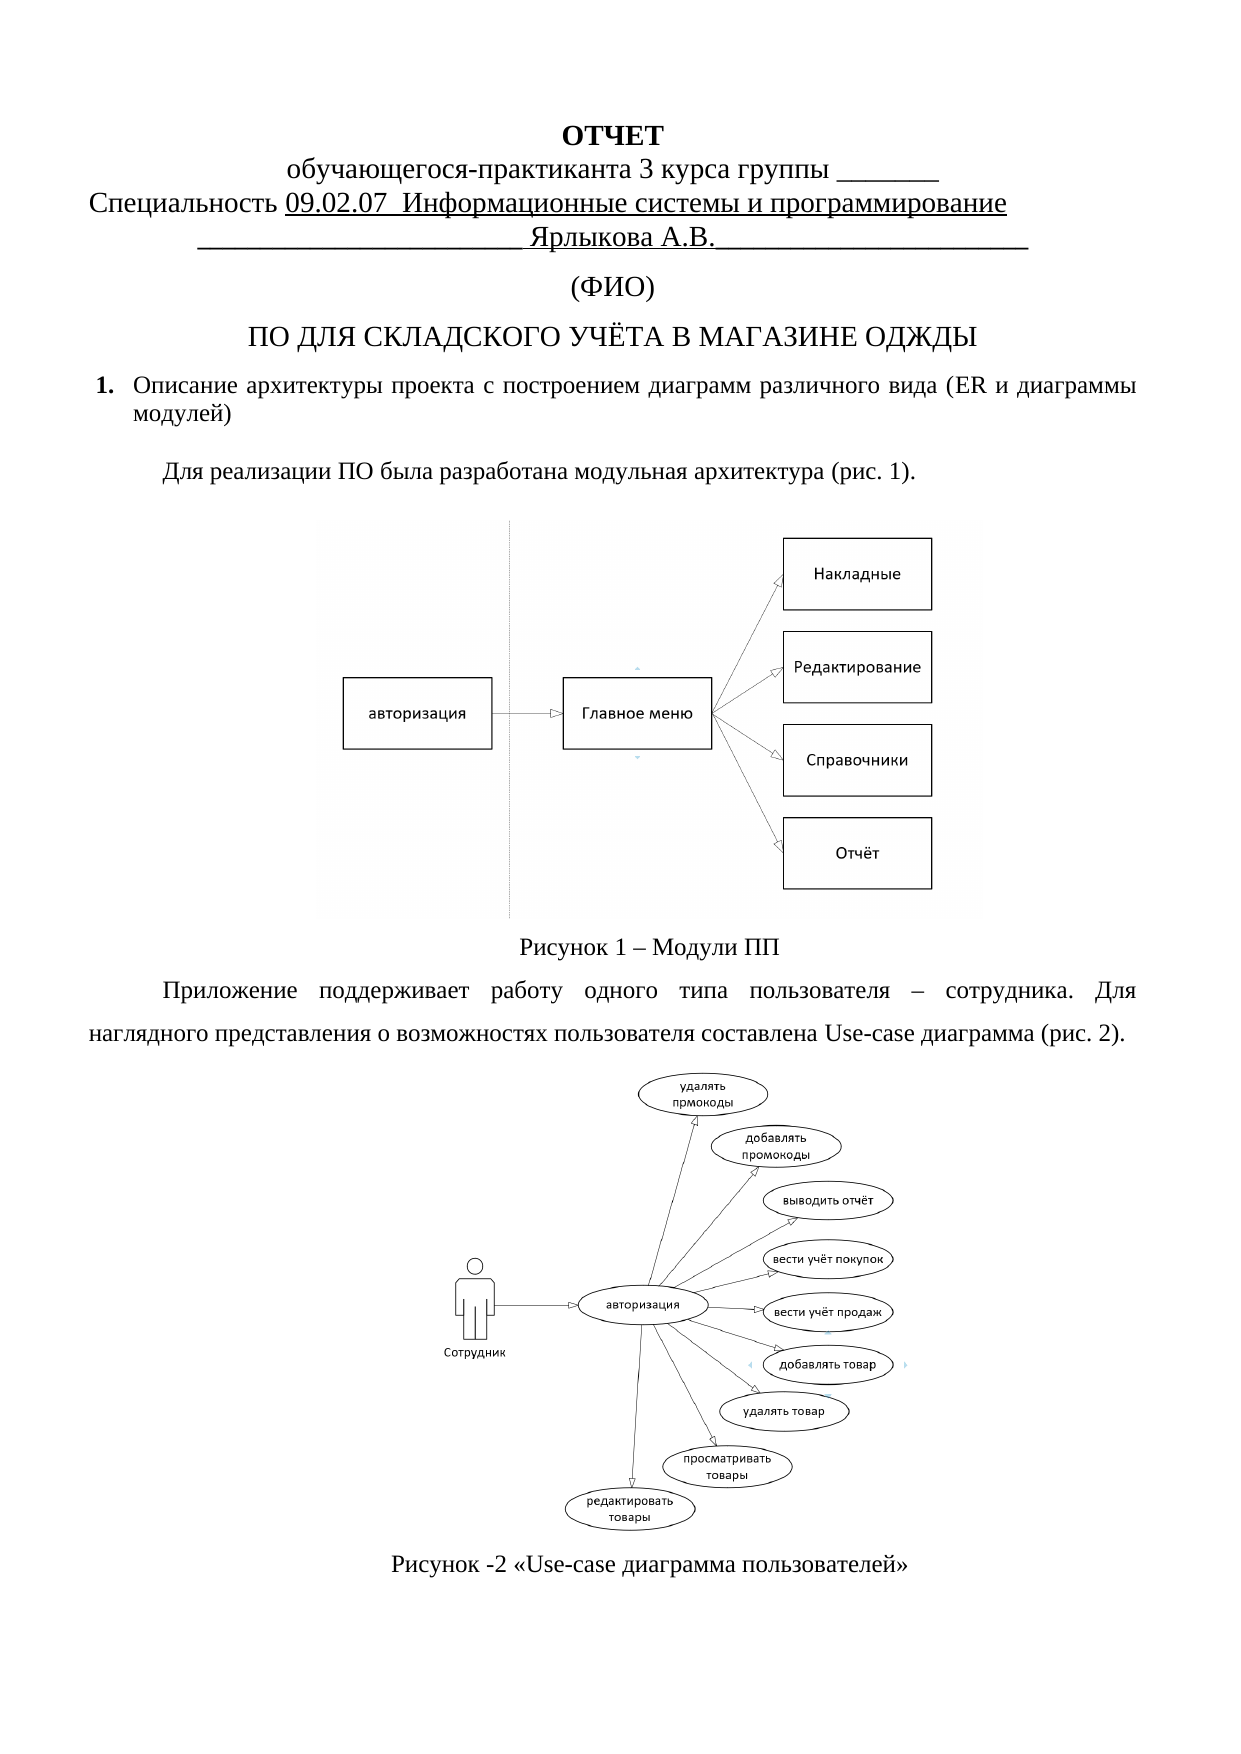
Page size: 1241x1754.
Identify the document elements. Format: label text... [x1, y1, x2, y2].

picture [385, 1061, 915, 1536]
text ПО ДЛЯ СКЛАДСКОГО УЧЁТА В МАГАЗИНЕ ОДЖДЫ [88, 319, 1137, 353]
text ОТЧЕТ [88, 118, 1137, 152]
text Для реализации ПО была разработана модульная архитектура (рис. 1). [88, 456, 1137, 485]
text обучающегося-практиканта 3 курса группы _______ [88, 152, 1137, 185]
text Рисунок -2 «Use-case диаграмма пользователей» [88, 1549, 1137, 1578]
text __________________________ Ярлыкова А.В._________________________ [88, 219, 1137, 252]
text Специальность 09.02.07 Информационные системы и программирование [88, 185, 1137, 219]
text (ФИО) [88, 269, 1137, 303]
text Рисунок 1 – Модули ПП [88, 932, 1137, 961]
text Приложение поддерживает работу одного типа пользователя – сотрудника. Для наглядного представления о возможностях пользователя составлена Use-case диаграмма (рис. 2). [88, 975, 1137, 1047]
picture [316, 520, 984, 919]
list Описание архитектуры проекта с построением диаграмм различного вида (ER и диаграммы модулей) [95, 370, 1137, 427]
